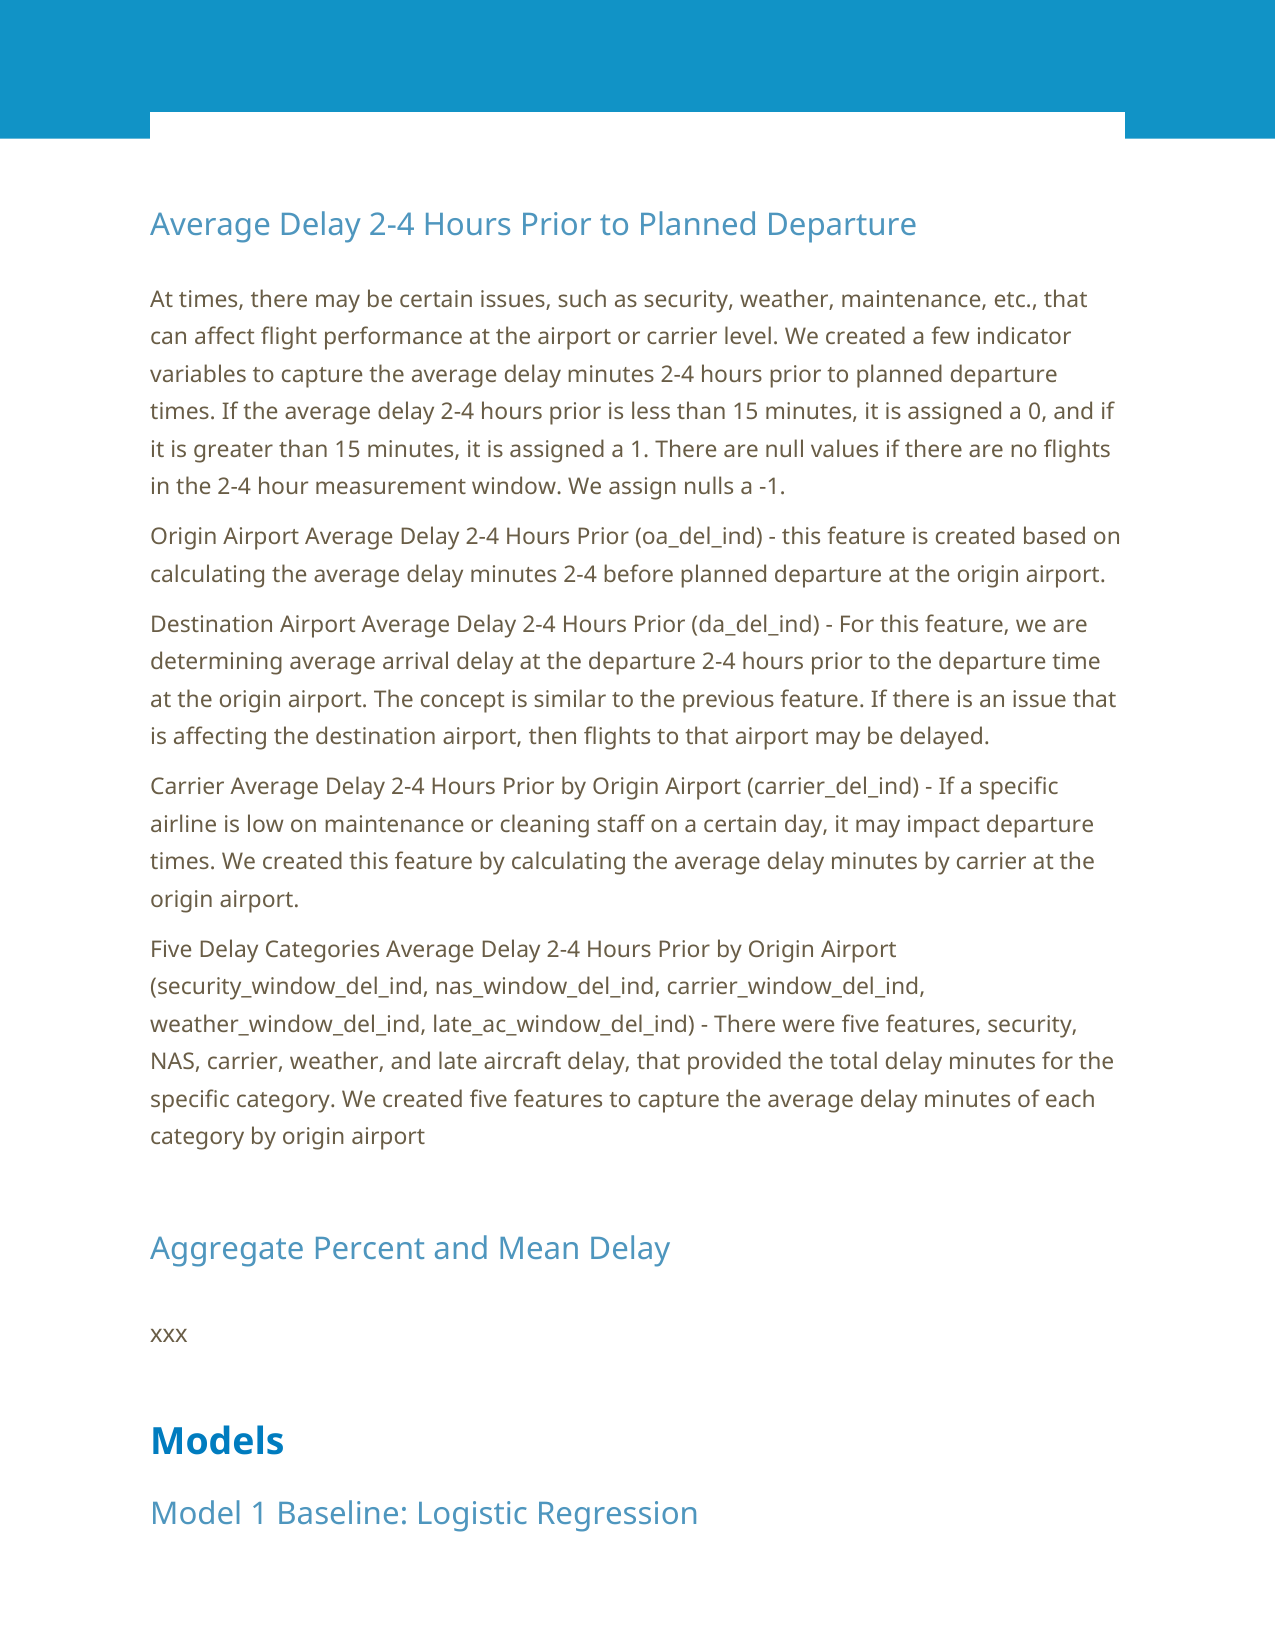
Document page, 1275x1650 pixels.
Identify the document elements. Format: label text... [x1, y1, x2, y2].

text Origin Airport Average Delay 2-4 Hours Prior (oa_del_ind) - this feature is created based on calculating the average delay minutes 2-4 before planned departure at the origin airport. [150, 520, 1125, 589]
text At times, there may be certain issues, such as security, weather, maintenance, etc., that can affect flight performance at the airport or carrier level. We created a few indicator variables to capture the average delay minutes 2-4 hours prior to planned departure times. If the average delay 2-4 hours prior is less than 15 minutes, it is assigned a 0, and if it is greater than 15 minutes, it is assigned a 1. There are null values if there are no flights in the 2-4 hour measurement window. We assign nulls a -1. [150, 282, 1125, 501]
subtitle Aggregate Percent and Mean Delay [150, 1226, 1125, 1268]
text Carrier Average Delay 2-4 Hours Prior by Origin Airport (carrier_del_ind) - If a specific airline is low on maintenance or cleaning staff on a certain day, it may impact departure times. We created this feature by calculating the average delay minutes by carrier at the origin airport. [150, 770, 1125, 914]
subtitle Average Delay 2-4 Hours Prior to Planned Departure [150, 202, 1125, 244]
text Destination Airport Average Delay 2-4 Hours Prior (da_del_ind) - For this feature, we are determining average arrival delay at the departure 2-4 hours prior to the departure time at the origin airport. The concept is similar to the previous feature. If there is an issue that is affecting the destination airport, then flights to that airport may be delayed. [150, 607, 1125, 751]
text Five Delay Categories Average Delay 2-4 Hours Prior by Origin Airport (security_window_del_ind, nas_window_del_ind, carrier_window_del_ind, weather_window_del_ind, late_ac_window_del_ind) - There were five features, security, NAS, carrier, weather, and late aircraft delay, that provided the total delay minutes for the specific category. We created five features to capture the average delay minutes of each category by origin airport [150, 932, 1125, 1151]
subtitle Models [150, 1415, 1125, 1466]
text xxx [150, 1319, 1125, 1347]
subtitle Model 1 Baseline: Logistic Regression [150, 1491, 1125, 1534]
